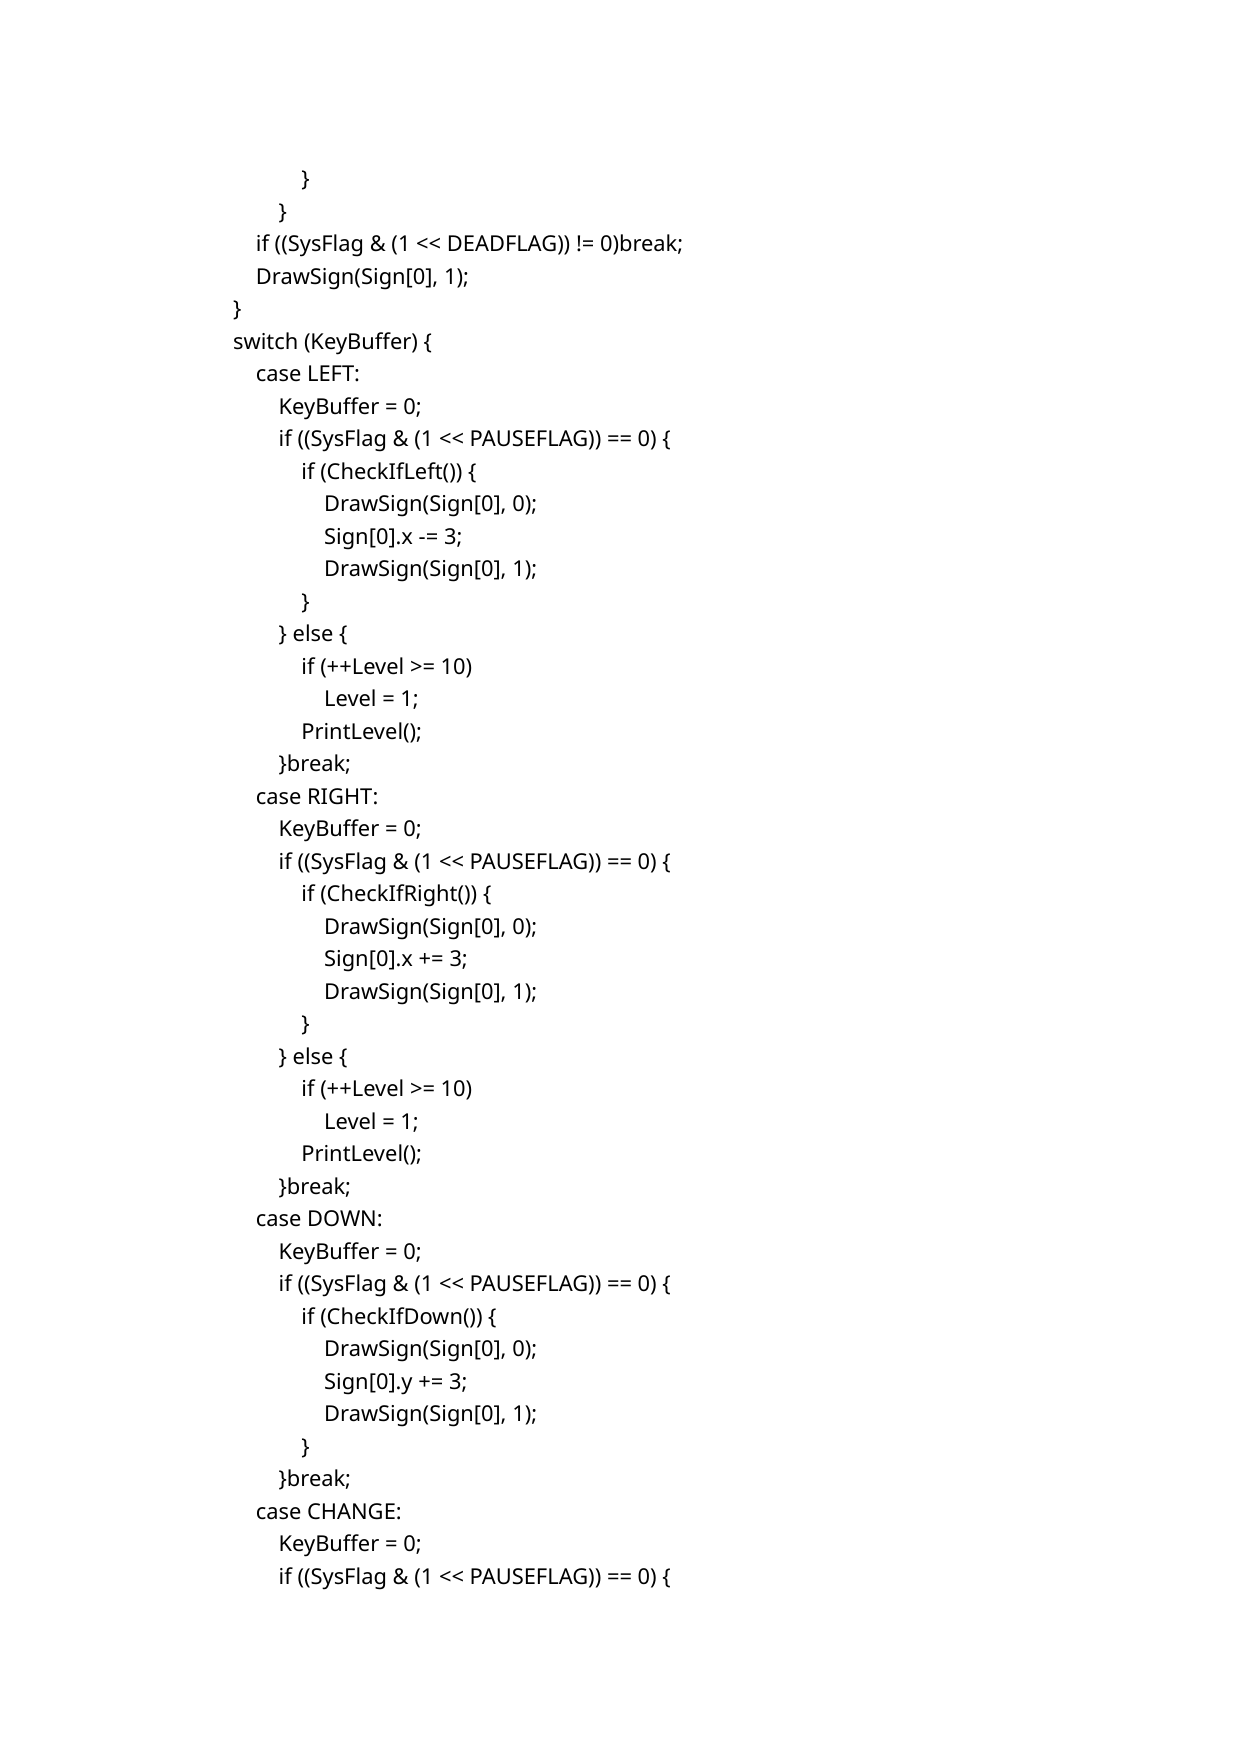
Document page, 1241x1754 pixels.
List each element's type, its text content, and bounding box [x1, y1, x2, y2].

text DrawSign(Sign[0], 0); [187, 1332, 1053, 1364]
text } [187, 1429, 1053, 1462]
text if (++Level >= 10) [187, 649, 1053, 682]
text }break; [187, 1462, 1053, 1494]
text } [187, 584, 1053, 617]
text } else { [187, 1039, 1053, 1072]
text if (++Level >= 10) [187, 1072, 1053, 1104]
text case DOWN: [187, 1202, 1053, 1234]
text if ((SysFlag & (1 << PAUSEFLAG)) == 0) { [187, 1559, 1053, 1592]
text switch (KeyBuffer) { [187, 324, 1053, 357]
text DrawSign(Sign[0], 1); [187, 259, 1053, 292]
text if (CheckIfRight()) { [187, 877, 1053, 909]
text if ((SysFlag & (1 << PAUSEFLAG)) == 0) { [187, 1267, 1053, 1299]
text Sign[0].y += 3; [187, 1364, 1053, 1397]
text KeyBuffer = 0; [187, 1527, 1053, 1559]
text } [187, 292, 1053, 324]
text KeyBuffer = 0; [187, 812, 1053, 844]
text PrintLevel(); [187, 714, 1053, 747]
text if ((SysFlag & (1 << DEADFLAG)) != 0)break; [187, 227, 1053, 259]
text } [187, 1007, 1053, 1039]
text if (CheckIfDown()) { [187, 1299, 1053, 1332]
text DrawSign(Sign[0], 1); [187, 1397, 1053, 1429]
text case CHANGE: [187, 1494, 1053, 1527]
text Sign[0].x += 3; [187, 942, 1053, 974]
text PrintLevel(); [187, 1137, 1053, 1169]
text }break; [187, 747, 1053, 779]
text case RIGHT: [187, 779, 1053, 812]
text Level = 1; [187, 1104, 1053, 1137]
text case LEFT: [187, 357, 1053, 389]
text DrawSign(Sign[0], 0); [187, 487, 1053, 519]
text } [187, 162, 1053, 194]
text KeyBuffer = 0; [187, 1234, 1053, 1267]
text } [187, 194, 1053, 227]
text if ((SysFlag & (1 << PAUSEFLAG)) == 0) { [187, 422, 1053, 454]
text if ((SysFlag & (1 << PAUSEFLAG)) == 0) { [187, 844, 1053, 877]
text Sign[0].x -= 3; [187, 519, 1053, 552]
text if (CheckIfLeft()) { [187, 454, 1053, 487]
text DrawSign(Sign[0], 1); [187, 552, 1053, 584]
text KeyBuffer = 0; [187, 389, 1053, 422]
text } else { [187, 617, 1053, 649]
text }break; [187, 1169, 1053, 1202]
text DrawSign(Sign[0], 0); [187, 909, 1053, 942]
text Level = 1; [187, 682, 1053, 714]
text DrawSign(Sign[0], 1); [187, 974, 1053, 1007]
